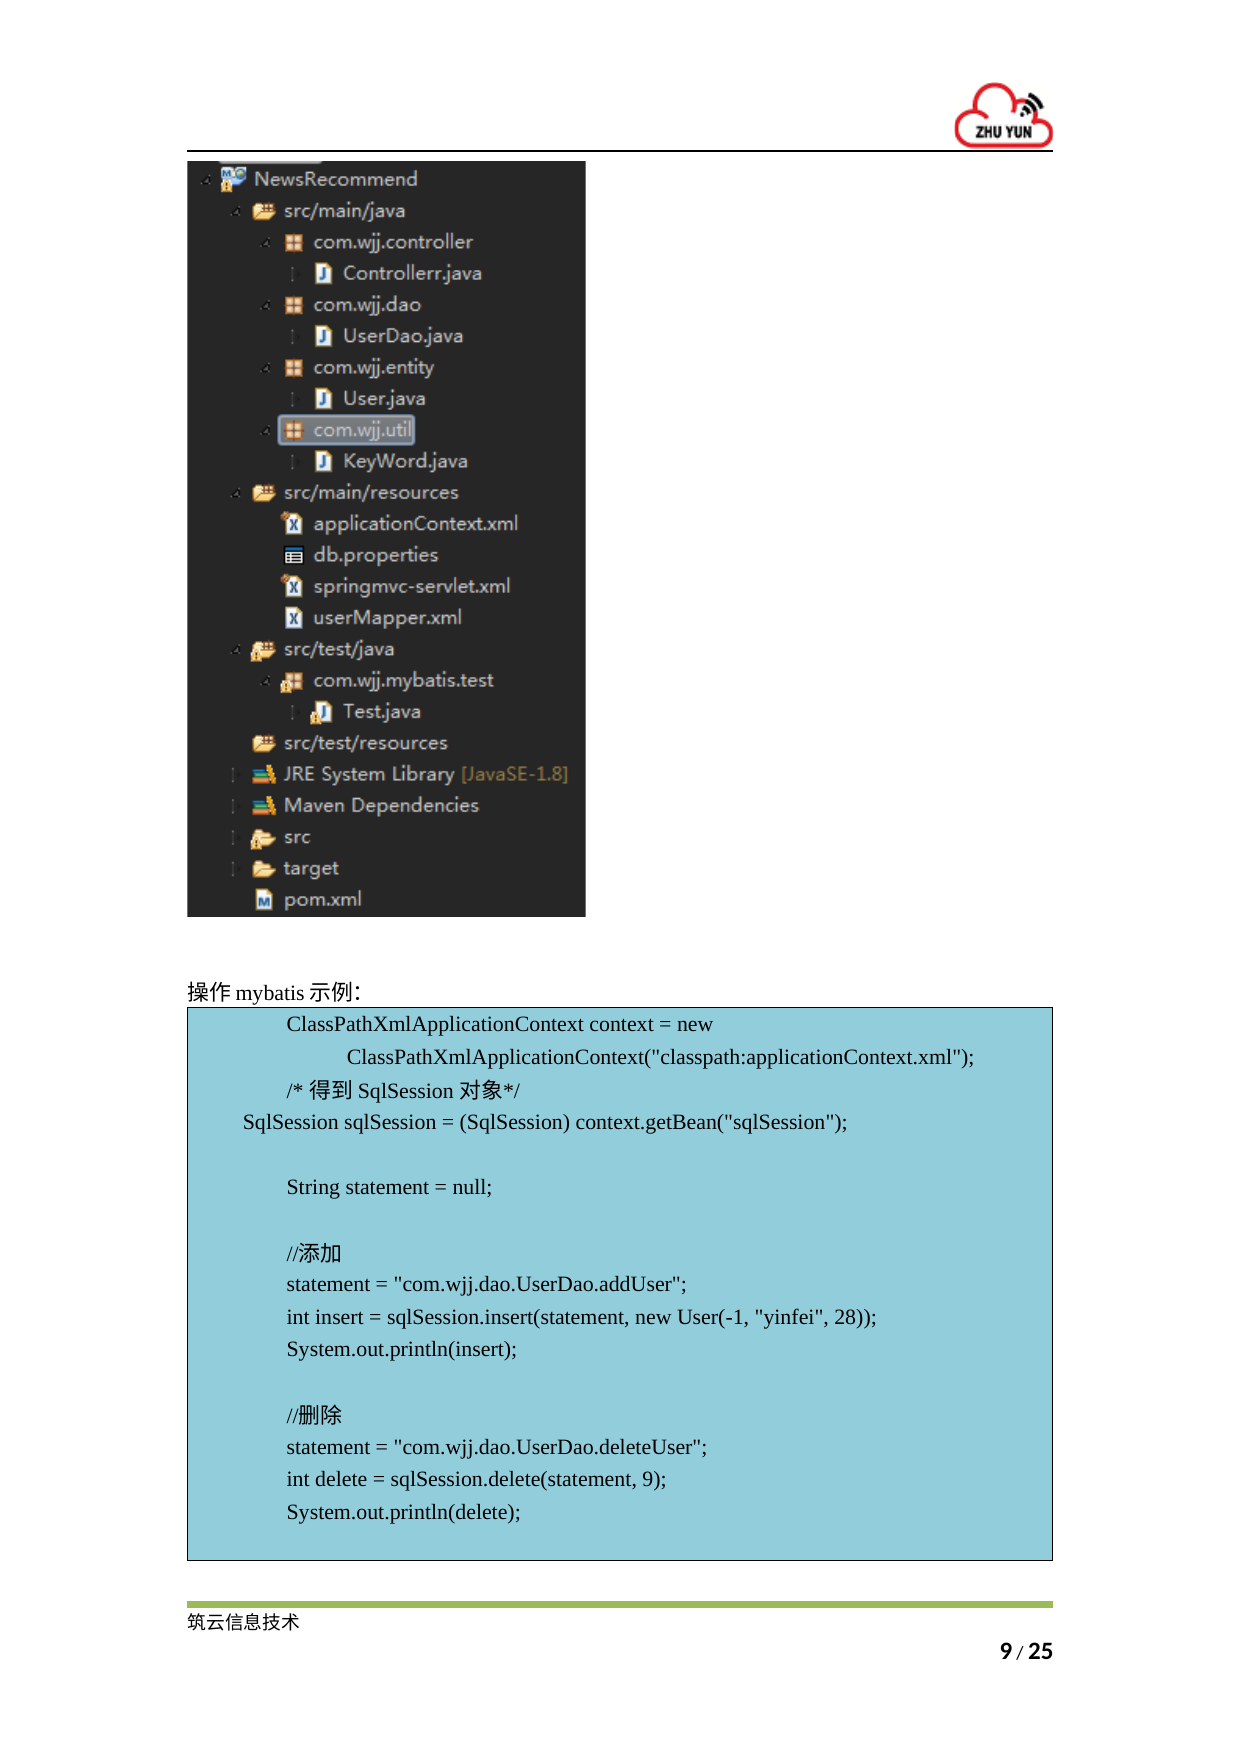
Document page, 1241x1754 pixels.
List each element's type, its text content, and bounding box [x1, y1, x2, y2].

picture [954, 82, 1053, 149]
text 操作mybatis示例： [187, 974, 1053, 1007]
picture [187, 161, 586, 917]
